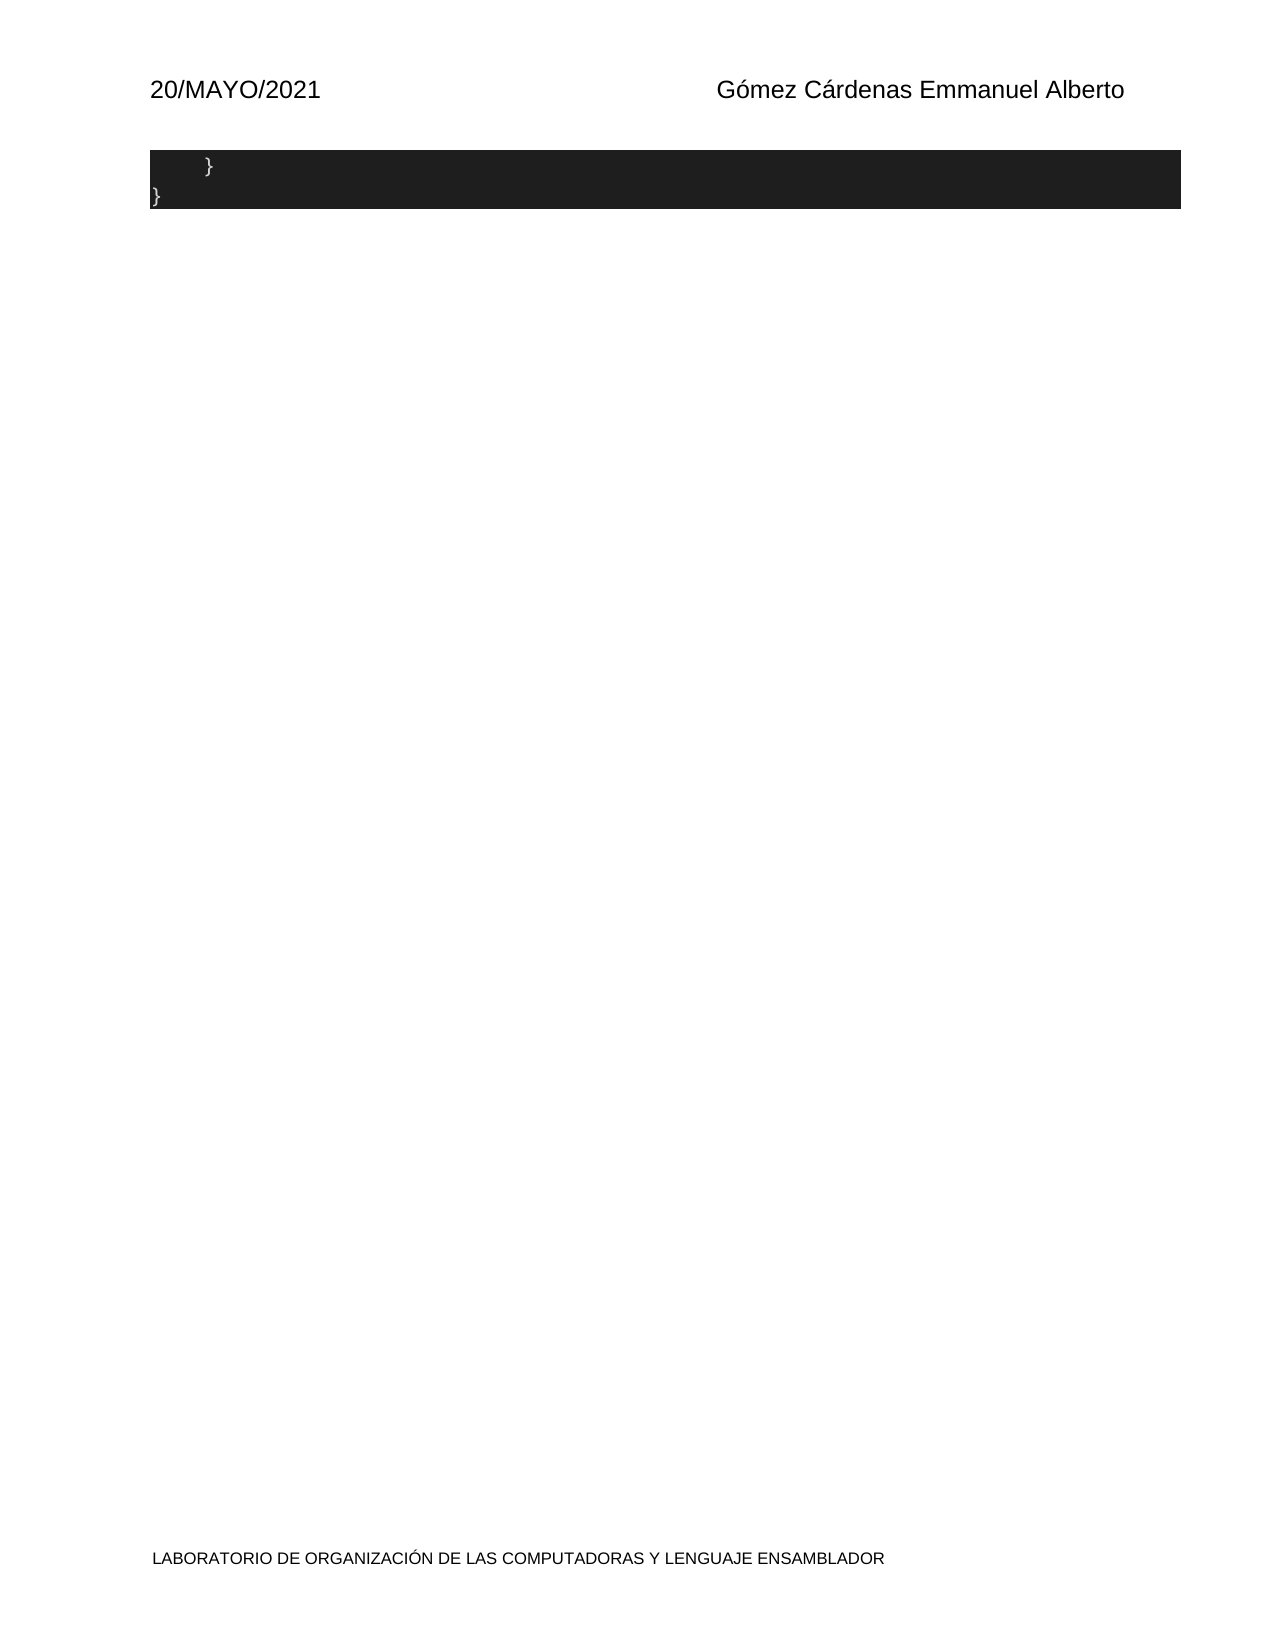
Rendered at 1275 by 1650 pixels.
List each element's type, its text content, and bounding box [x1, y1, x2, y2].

text } [150, 150, 1181, 180]
text } [150, 180, 1181, 209]
